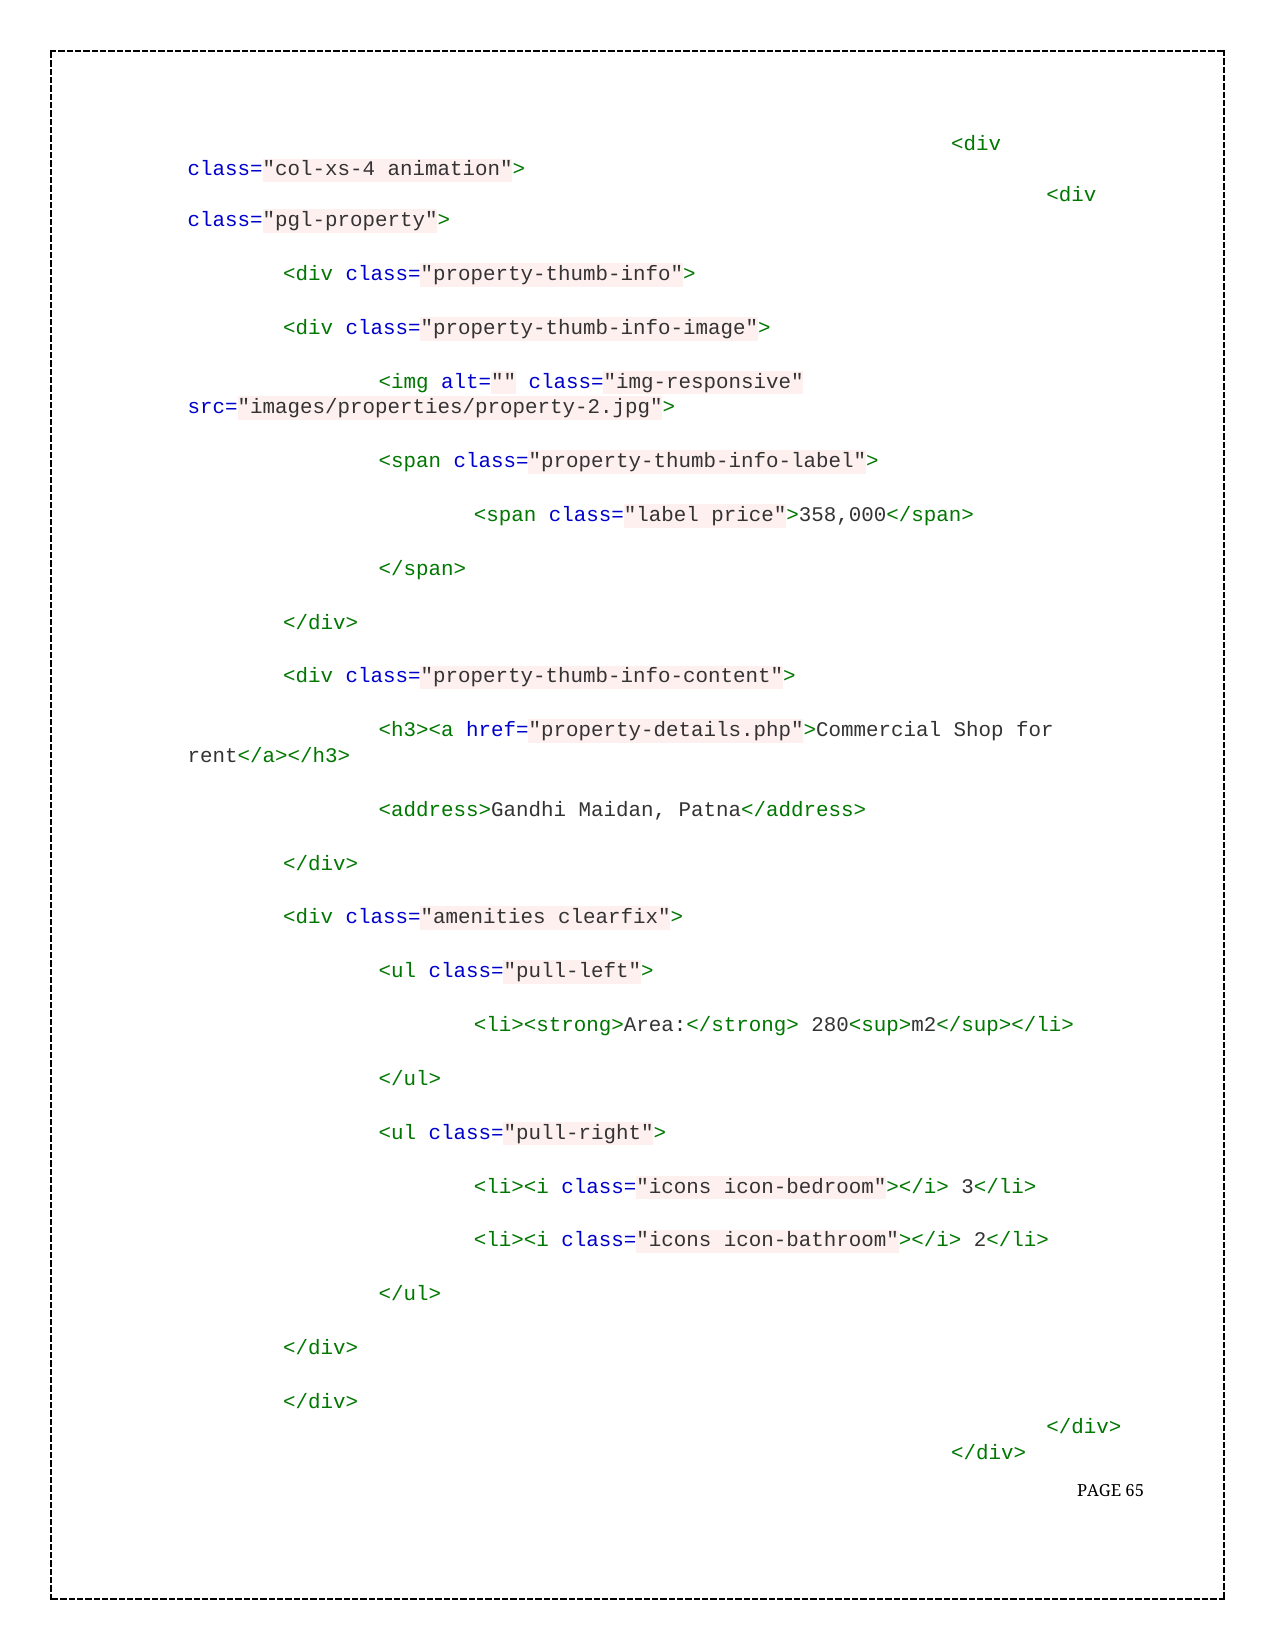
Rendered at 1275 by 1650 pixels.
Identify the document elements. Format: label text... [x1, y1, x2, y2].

text <li><i class="icons icon-bathroom"></i> 2</li> [187, 1199, 1144, 1253]
text <li><i class="icons icon-bedroom"></i> 3</li> [187, 1145, 1144, 1199]
text </div> [187, 1440, 1144, 1466]
text <div class="property-thumb-info"> [187, 233, 1144, 287]
text <span class="property-thumb-info-label"> [187, 420, 1144, 474]
text <div class="property-thumb-info-image"> [187, 287, 1144, 341]
text <div class="col-xs-4 animation"> [187, 131, 1144, 182]
text </div> [187, 822, 1144, 876]
text </span> [187, 528, 1144, 581]
text <li><strong>Area:</strong> 280<sup>m2</sup></li> [187, 984, 1144, 1038]
text </ul> [187, 1038, 1144, 1092]
text <div class="property-thumb-info-content"> [187, 635, 1144, 689]
text </ul> [187, 1253, 1144, 1307]
text <div class="pgl-property"> [187, 182, 1144, 233]
text <span class="label price">358,000</span> [187, 474, 1144, 528]
text <h3><a href="property-details.php">Commercial Shop for rent</a></h3> [187, 689, 1144, 768]
text <address>Gandhi Maidan, Patna</address> [187, 768, 1144, 822]
text </div> [187, 1361, 1144, 1415]
text <ul class="pull-left"> [187, 930, 1144, 984]
text <ul class="pull-right"> [187, 1092, 1144, 1145]
text </div> [187, 1415, 1144, 1440]
text </div> [187, 581, 1144, 635]
text </div> [187, 1307, 1144, 1361]
text <div class="amenities clearfix"> [187, 876, 1144, 930]
text <img alt="" class="img-responsive" src="images/properties/property-2.jpg"> [187, 341, 1144, 420]
